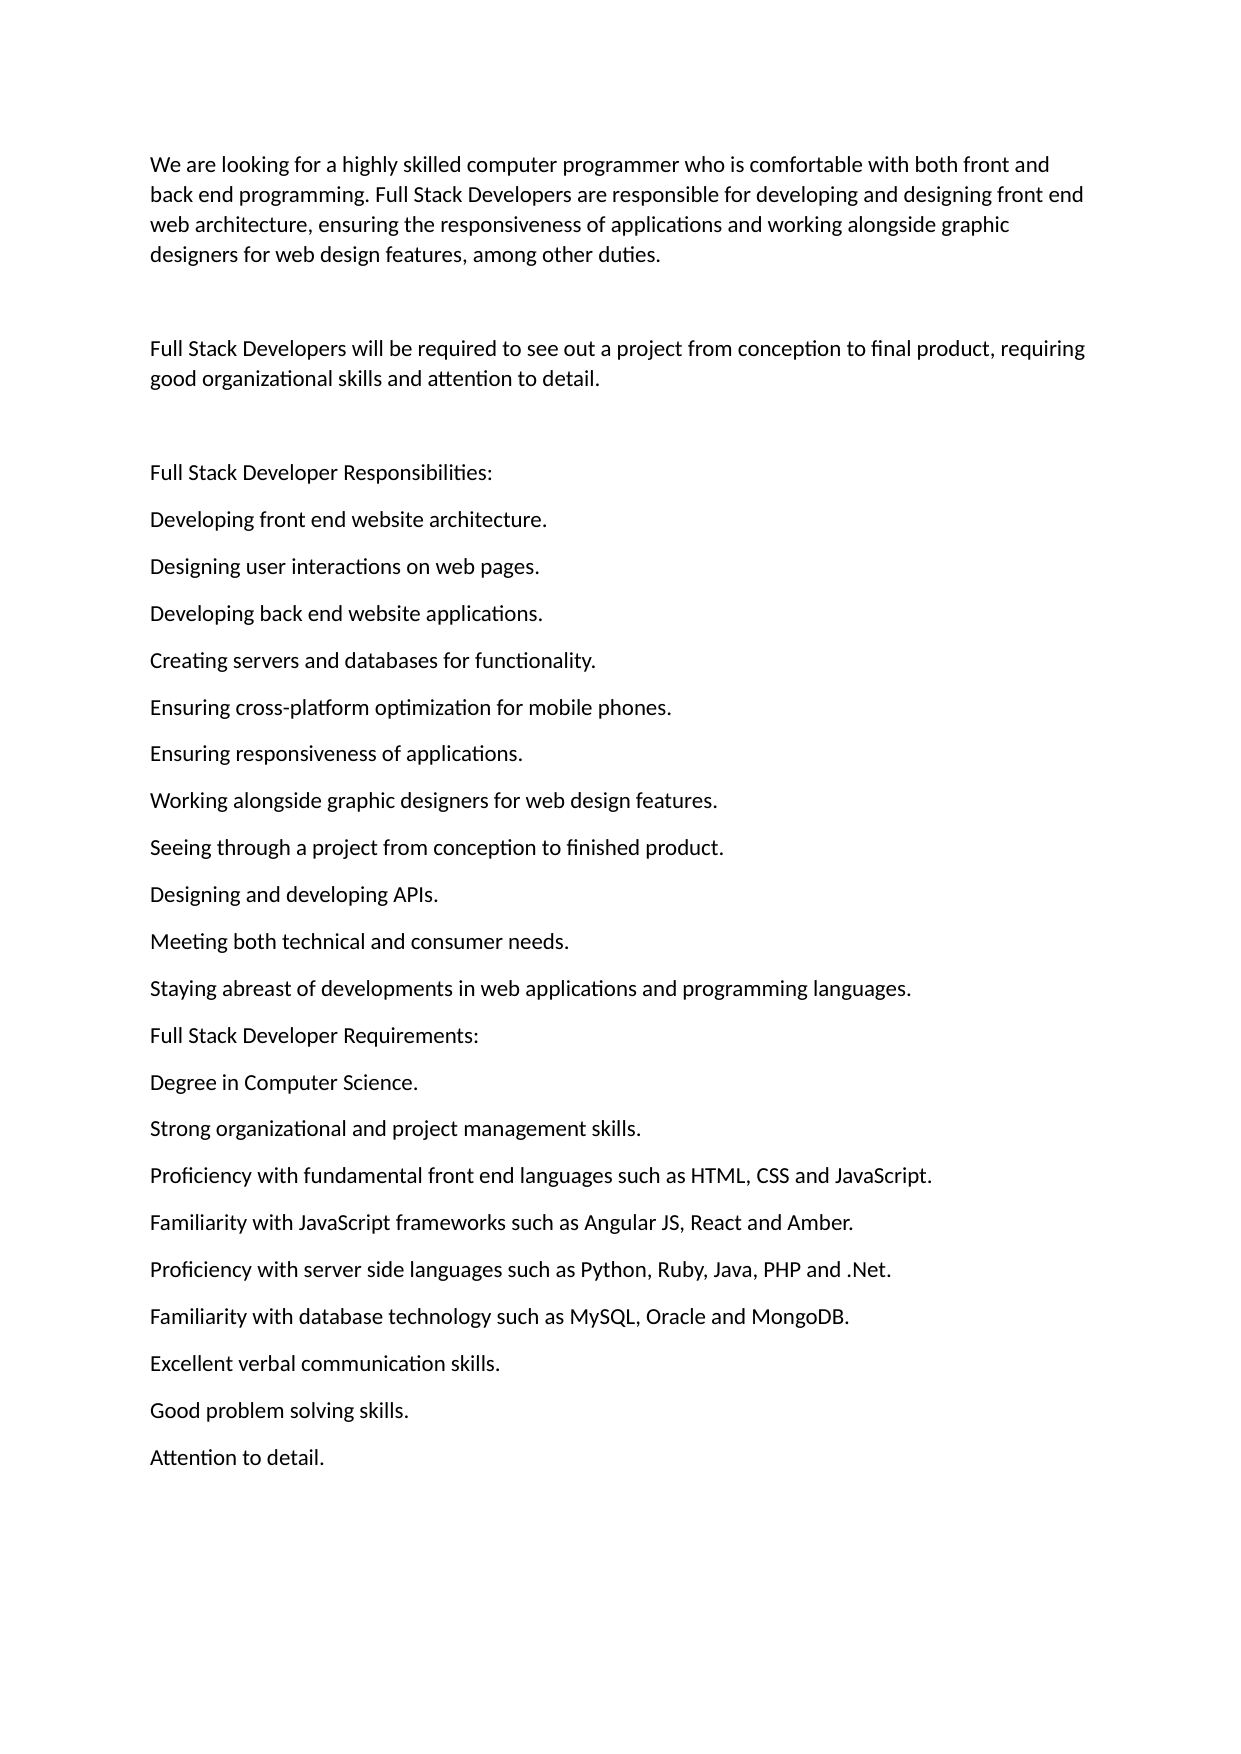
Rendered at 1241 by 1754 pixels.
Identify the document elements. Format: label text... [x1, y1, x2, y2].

text Ensuring responsiveness of applications. [150, 739, 1090, 768]
text Designing user interactions on web pages. [150, 552, 1090, 580]
text Developing back end website applications. [150, 599, 1090, 627]
text Full Stack Developers will be required to see out a project from conception to final product, requiring good organizational skills and attention to detail. [150, 334, 1090, 393]
text Seeing through a project from conception to finished product. [150, 833, 1090, 861]
text Meeting both technical and consumer needs. [150, 927, 1090, 955]
text Proficiency with fundamental front end languages such as HTML, CSS and JavaScript. [150, 1161, 1090, 1189]
text Creating servers and databases for functionality. [150, 646, 1090, 674]
text Ensuring cross-platform optimization for mobile phones. [150, 693, 1090, 721]
text Strong organizational and project management skills. [150, 1114, 1090, 1143]
text Designing and developing APIs. [150, 880, 1090, 908]
text Working alongside graphic designers for web design features. [150, 786, 1090, 814]
text Developing front end website architecture. [150, 505, 1090, 533]
text Proficiency with server side languages such as Python, Ruby, Java, PHP and .Net. [150, 1255, 1090, 1283]
text Familiarity with database technology such as MySQL, Oracle and MongoDB. [150, 1302, 1090, 1330]
text Full Stack Developer Responsibilities: [150, 458, 1090, 486]
text Full Stack Developer Requirements: [150, 1021, 1090, 1049]
text Staying abreast of developments in web applications and programming languages. [150, 974, 1090, 1002]
text Familiarity with JavaScript frameworks such as Angular JS, React and Amber. [150, 1208, 1090, 1236]
text Attention to detail. [150, 1443, 1090, 1471]
text Excellent verbal communication skills. [150, 1349, 1090, 1377]
text Good problem solving skills. [150, 1396, 1090, 1424]
text We are looking for a highly skilled computer programmer who is comfortable with both front and back end programming. Full Stack Developers are responsible for developing and designing front end web architecture, ensuring the responsiveness of applications and working alongside graphic designers for web design features, among other duties. [150, 150, 1090, 269]
text Degree in Computer Science. [150, 1068, 1090, 1096]
